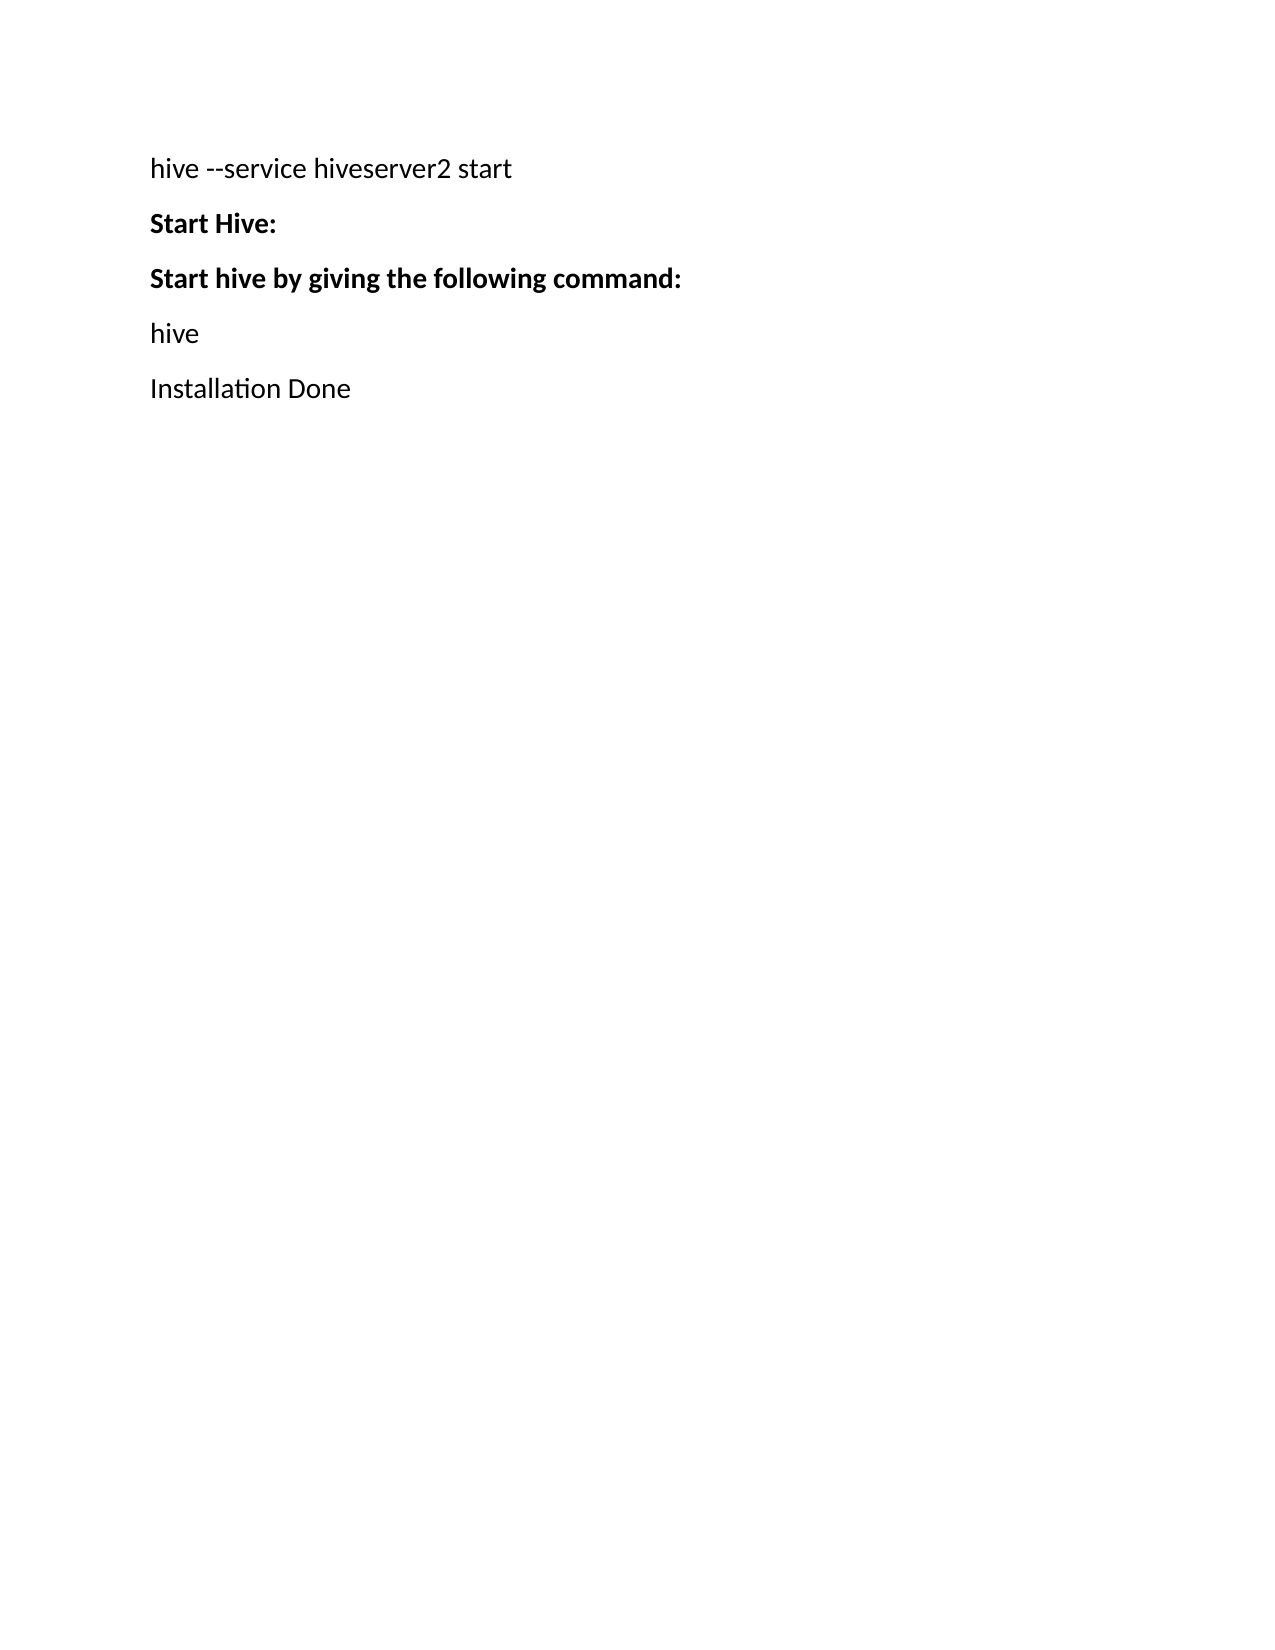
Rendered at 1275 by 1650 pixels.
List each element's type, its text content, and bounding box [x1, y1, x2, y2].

text Installation Done [150, 370, 1125, 406]
text hive --service hiveserver2 start [150, 150, 1125, 186]
text Start hive by giving the following command: [150, 260, 1125, 296]
text Start Hive: [150, 205, 1125, 241]
text hive [150, 315, 1125, 351]
